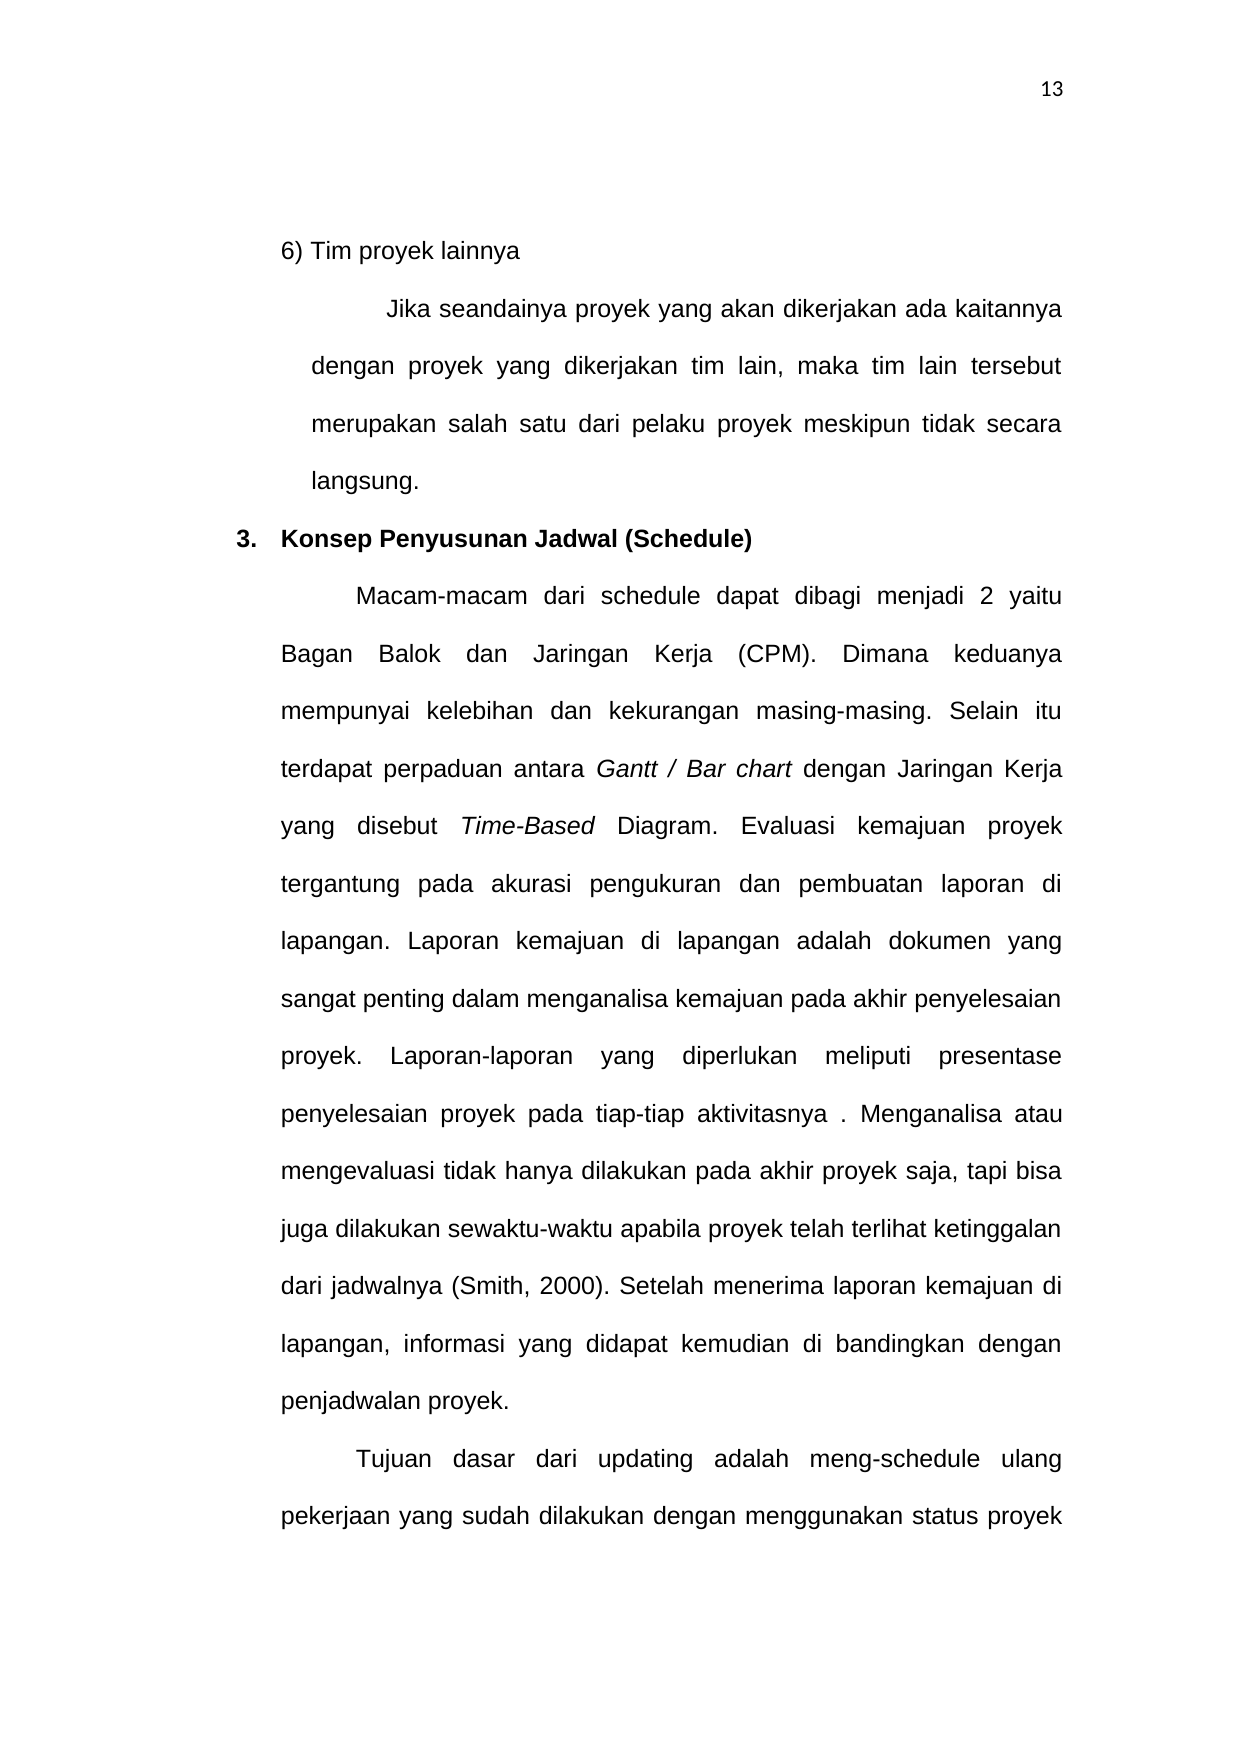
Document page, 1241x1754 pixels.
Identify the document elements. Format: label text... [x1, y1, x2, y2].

list Jika seandainya proyek yang akan dikerjakan ada kaitannya dengan proyek yang dikerjakan tim lain, maka tim lain tersebut merupakan salah satu dari pelaku proyek meskipun tidak secara langsung. [311, 294, 1063, 495]
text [281, 1444, 1063, 1530]
text Macam-macam dari schedule dapat dibagi menjadi 2 yaitu Bagan Balok dan Jaringan Kerja (CPM). Dimana keduanya mempunyai kelebihan dan kekurangan masing-masing. Selain itu terdapat perpaduan antara Gantt / Bar chart dengan Jaringan Kerja yang disebut Time-Based Diagram. Evaluasi kemajuan proyek tergantung pada akurasi pengukuran dan pembuatan laporan di lapangan. Laporan kemajuan di lapangan adalah dokumen yang sangat penting dalam menganalisa kemajuan pada akhir penyelesaian proyek. Laporan-laporan yang diperlukan meliputi presentase penyelesaian proyek pada tiap-tiap aktivitasnya . Menganalisa atau mengevaluasi tidak hanya dilakukan pada akhir proyek saja, tapi bisa juga dilakukan sewaktu-waktu apabila proyek telah terlihat ketinggalan dari jadwalnya (Smith, 2000). Setelah menerima laporan kemajuan di lapangan, informasi yang didapat kemudian di bandingkan dengan penjadwalan proyek. [281, 581, 1063, 1415]
list Konsep Penyusunan Jadwal (Schedule) [236, 524, 1063, 552]
list Tim proyek lainnya [281, 236, 1063, 265]
